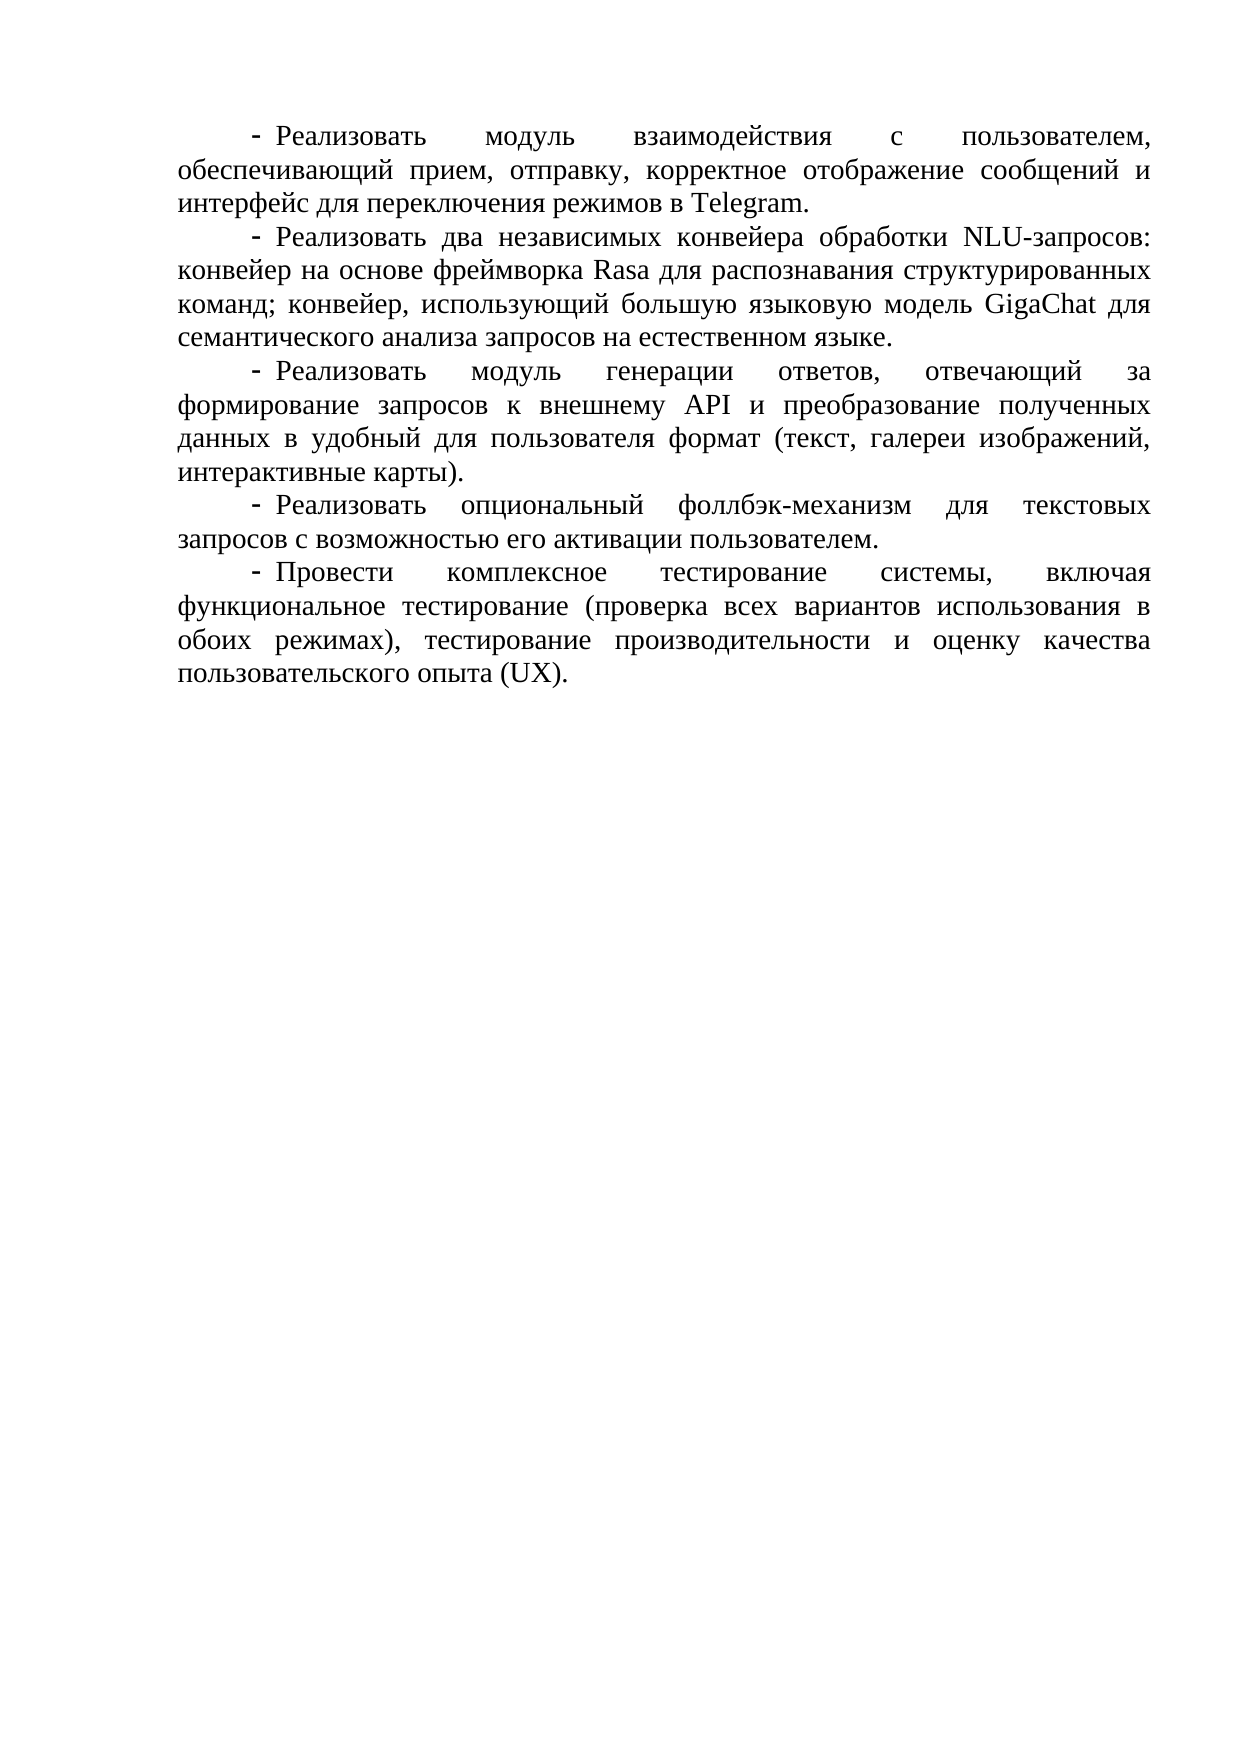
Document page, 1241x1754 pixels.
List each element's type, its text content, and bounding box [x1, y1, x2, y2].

list Реализовать два независимых конвейера обработки NLU-запросов: конвейер на основе фреймворка Rasa для распознавания структурированных команд; конвейер, использующий большую языковую модель GigaChat для семантического анализа запросов на естественном языке. [177, 219, 1152, 353]
list Реализовать модуль генерации ответов, отвечающий за формирование запросов к внешнему API и преобразование полученных данных в удобный для пользователя формат (текст, галереи изображений, интерактивные карты). [177, 353, 1152, 487]
list Провести комплексное тестирование системы, включая функциональное тестирование (проверка всех вариантов использования в обоих режимах), тестирование производительности и оценку качества пользовательского опыта (UX). [177, 554, 1152, 689]
list Реализовать опциональный фоллбэк-механизм для текстовых запросов с возможностью его активации пользователем. [177, 487, 1152, 554]
list Реализовать модуль взаимодействия с пользователем, обеспечивающий прием, отправку, корректное отображение сообщений и интерфейс для переключения режимов в Telegram. [177, 118, 1152, 219]
